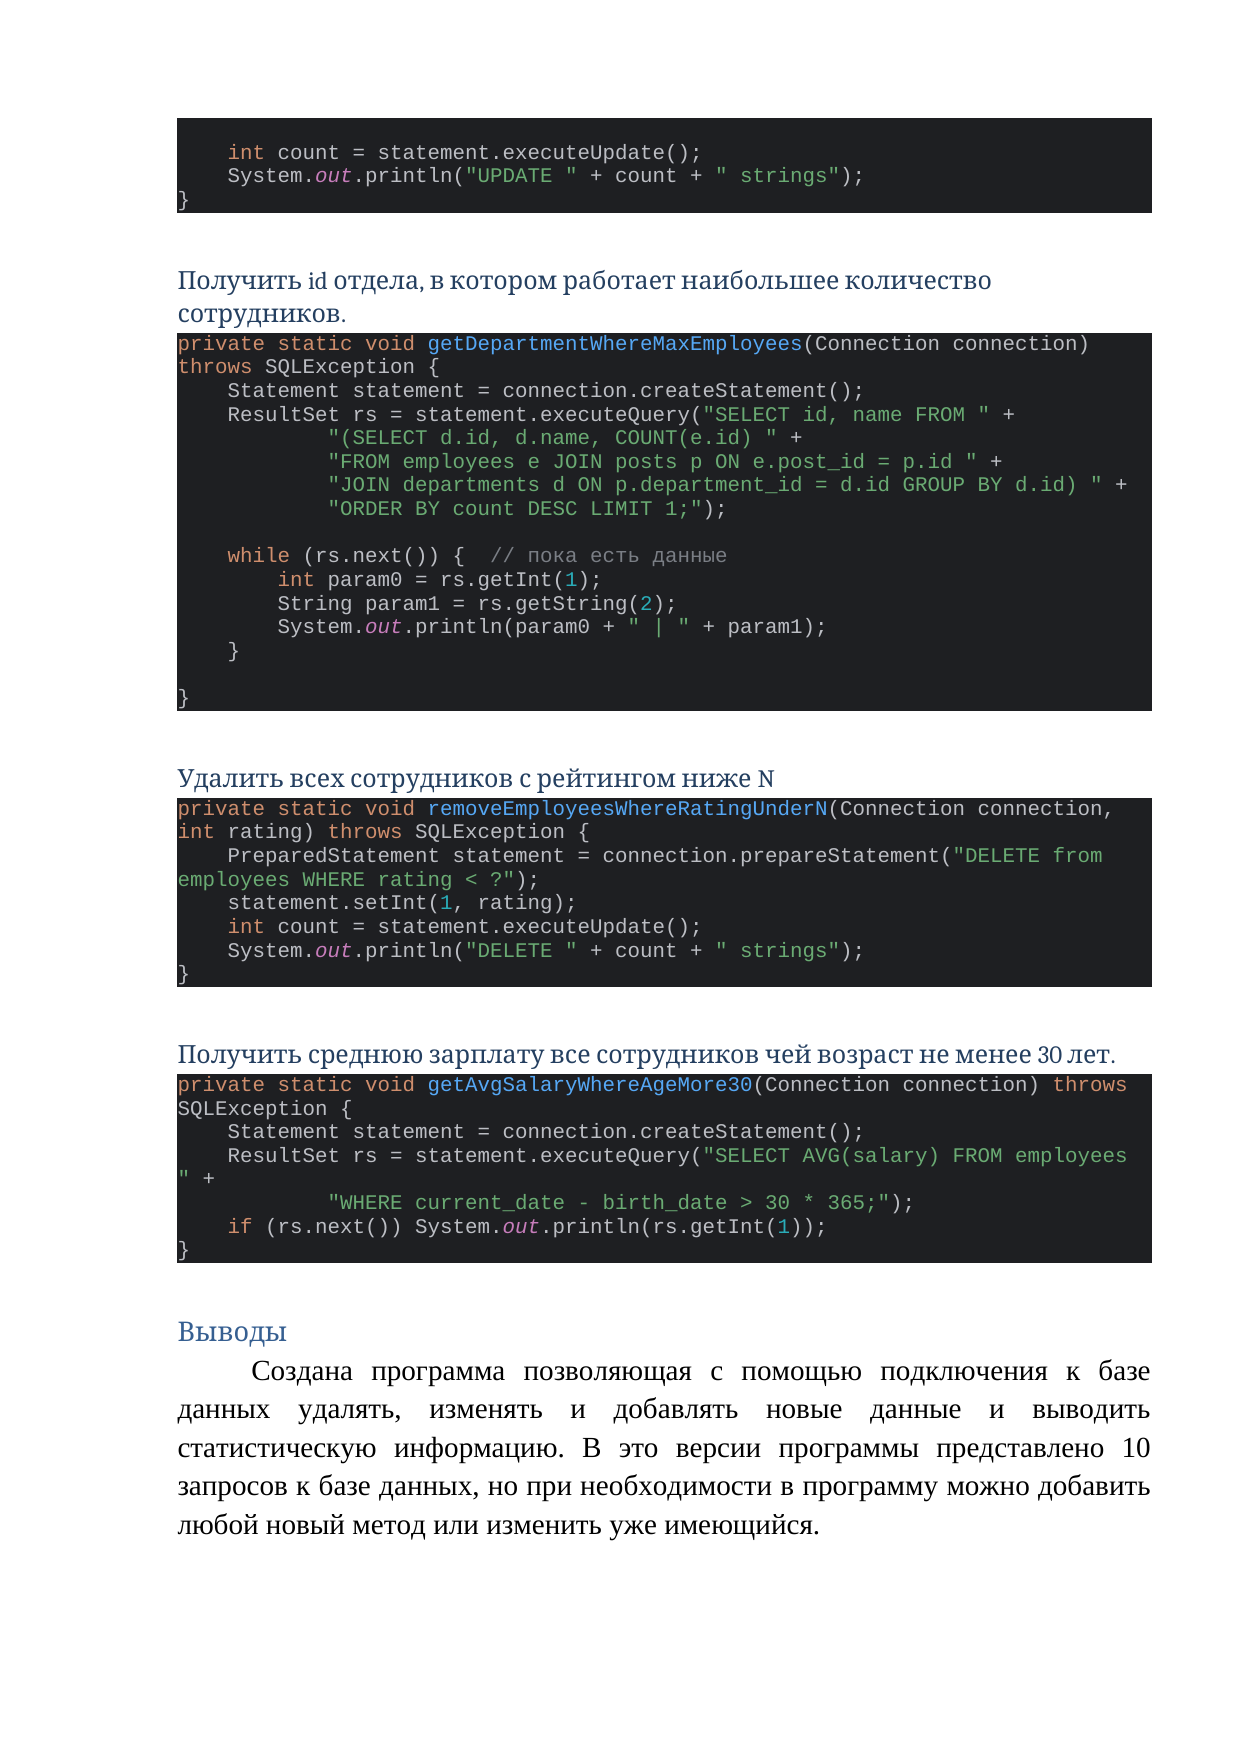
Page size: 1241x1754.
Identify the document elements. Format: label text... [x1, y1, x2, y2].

subtitle Получить id отдела, в котором работает наибольшее количество сотрудников. [177, 267, 1152, 328]
text Создана программа позволяющая с помощью подключения к базе данных удалять, изменять и добавлять новые данные и выводить статистическую информацию. В это версии программы представлено 10 запросов к базе данных, но при необходимости в программу можно добавить любой новый метод или изменить уже имеющийся. [177, 1353, 1152, 1540]
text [177, 118, 1152, 213]
subtitle Выводы [177, 1317, 1152, 1348]
subtitle Получить среднюю зарплату все сотрудников чей возраст не менее 30 лет. [177, 1041, 1152, 1069]
text private static void getDepartmentWhereMaxEmployees(Connection connection) throws SQLException { Statement statement = connection.createStatement(); ResultSet rs = statement.executeQuery("SELECT id, name FROM " + "(SELECT d.id, d.name, COUNT(e.id) " + "FROM employees e JOIN posts p ON e.post_id = p.id " + "JOIN departments d ON p.department_id = d.id GROUP BY d.id) " + "ORDER BY count DESC LIMIT 1;"); while (rs.next()) { // пока есть данные int param0 = rs.getInt(1); String param1 = rs.getString(2); System.out.println(param0 + " | " + param1); } } [177, 333, 1152, 711]
text private static void removeEmployeesWhereRatingUnderN(Connection connection, int rating) throws SQLException { PreparedStatement statement = connection.prepareStatement("DELETE from employees WHERE rating < ?"); statement.setInt(1, rating); int count = statement.executeUpdate(); System.out.println("DELETE " + count + " strings"); } [177, 798, 1152, 987]
subtitle Удалить всех сотрудников с рейтингом ниже N [177, 765, 1152, 793]
text private static void getAvgSalaryWhereAgeMore30(Connection connection) throws SQLException { Statement statement = connection.createStatement(); ResultSet rs = statement.executeQuery("SELECT AVG(salary) FROM employees " + "WHERE current_date - birth_date > 30 * 365;"); if (rs.next()) System.out.println(rs.getInt(1)); } [177, 1074, 1152, 1263]
